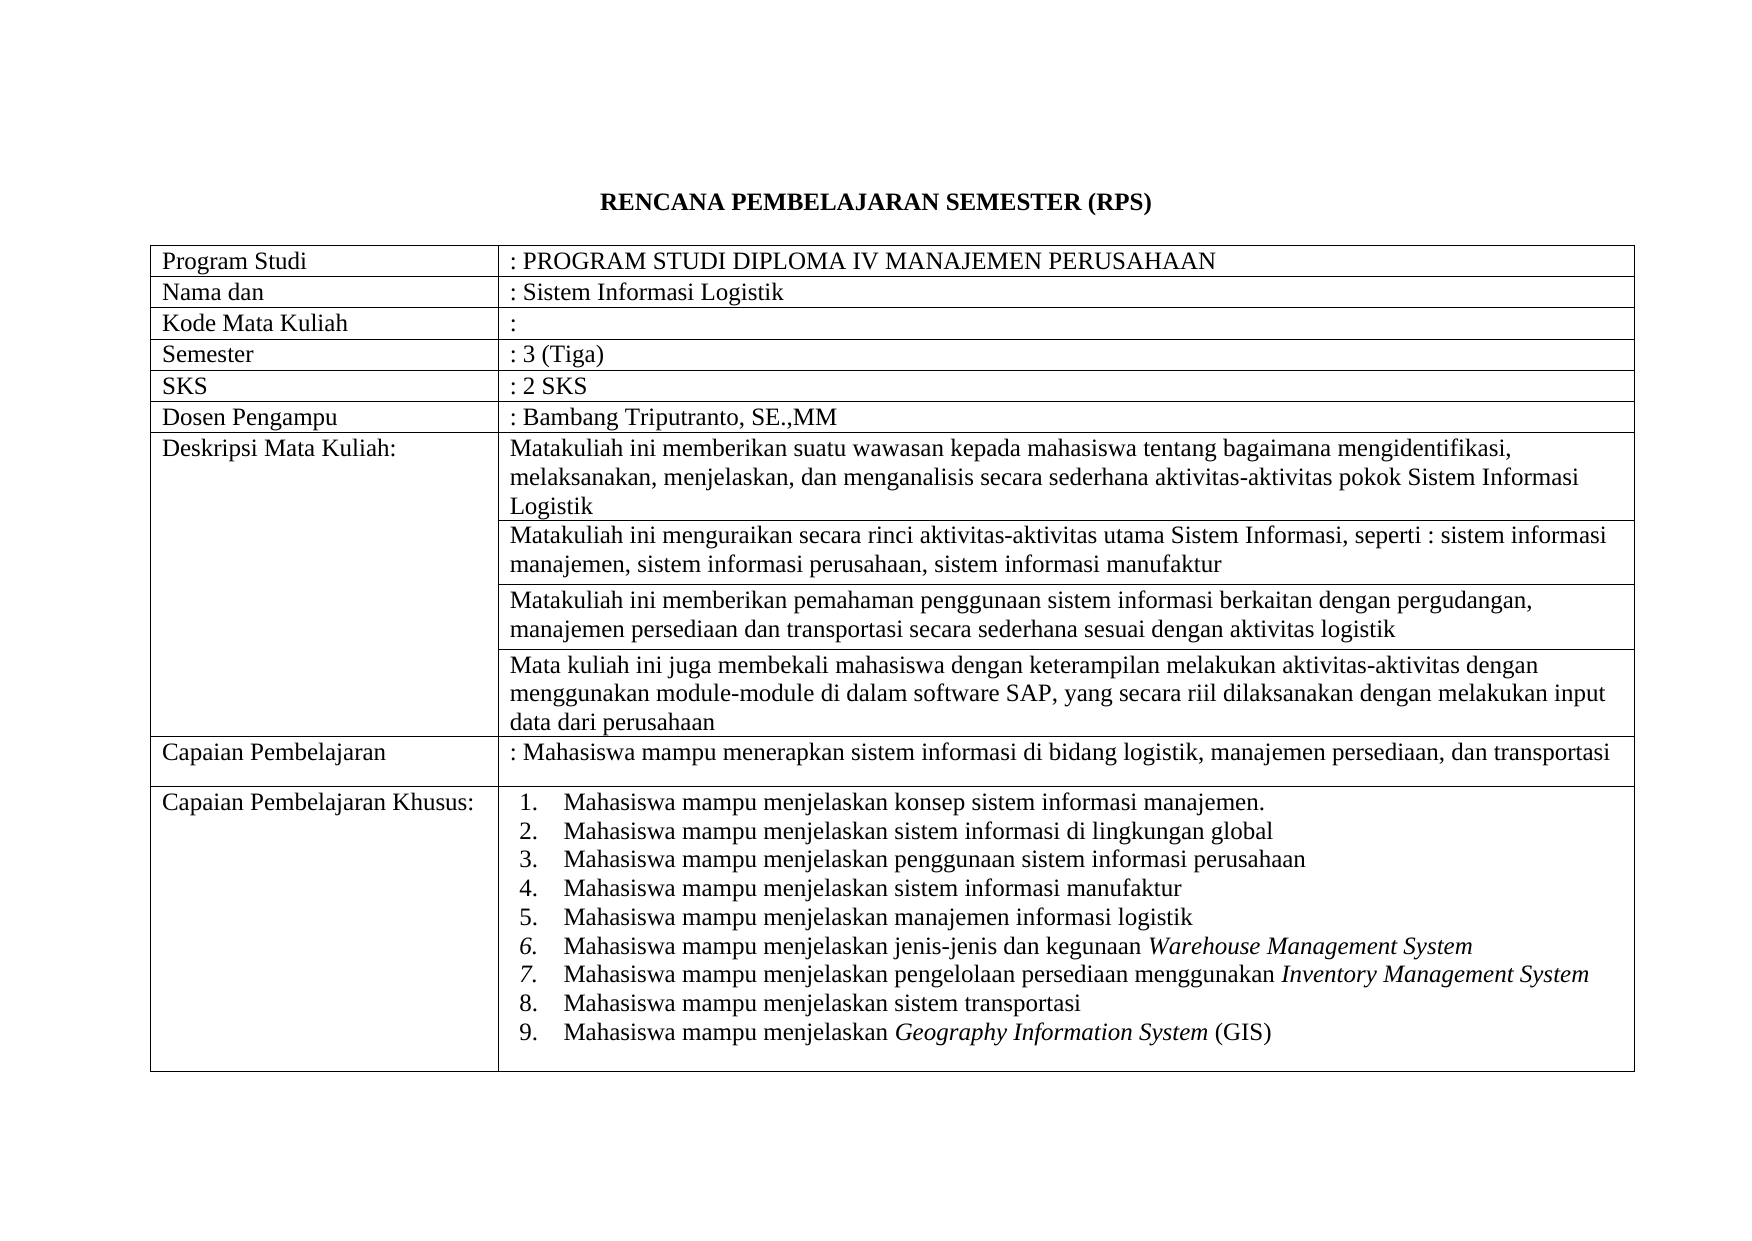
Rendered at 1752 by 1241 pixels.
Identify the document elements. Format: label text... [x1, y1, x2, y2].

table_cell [499, 787, 1634, 1071]
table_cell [151, 787, 498, 1071]
table_cell Kode Mata Kuliah [151, 308, 498, 338]
table_cell Semester [151, 340, 498, 370]
table_cell Nama dan [151, 277, 498, 307]
table_cell : Mahasiswa mampu menerapkan sistem informasi di bidang logistik, manajemen persediaan, dan transportasi [499, 737, 1634, 786]
table_cell : [499, 308, 1634, 338]
table_cell : Bambang Triputranto, SE.,MM [499, 402, 1634, 432]
table_cell Mata kuliah ini juga membekali mahasiswa dengan keterampilan melakukan aktivitas-aktivitas dengan menggunakan module-module di dalam software SAP, yang secara riil dilaksanakan dengan melakukan input data dari perusahaan [499, 650, 1634, 736]
table_cell SKS [151, 371, 498, 401]
table_header : PROGRAM STUDI DIPLOMA IV MANAJEMEN PERUSAHAAN [499, 246, 1634, 276]
table_cell Matakuliah ini memberikan pemahaman penggunaan sistem informasi berkaitan dengan pergudangan, manajemen persediaan dan transportasi secara sederhana sesuai dengan aktivitas logistik [499, 585, 1634, 649]
table_header Program Studi [151, 246, 498, 276]
table_cell Dosen Pengampu [151, 402, 498, 432]
table_cell Matakuliah ini menguraikan secara rinci aktivitas-aktivitas utama Sistem Informasi, seperti : sistem informasi manajemen, sistem informasi perusahaan, sistem informasi manufaktur [499, 521, 1634, 584]
table_cell : 2 SKS [499, 371, 1634, 401]
table_cell Matakuliah ini memberikan suatu wawasan kepada mahasiswa tentang bagaimana mengidentifikasi, melaksanakan, menjelaskan, dan menganalisis secara sederhana aktivitas-aktivitas pokok Sistem Informasi Logistik [499, 433, 1634, 519]
table_cell Deskripsi Mata Kuliah: [151, 433, 498, 736]
table_cell : Sistem Informasi Logistik [499, 277, 1634, 307]
text RENCANA PEMBELAJARAN SEMESTER (RPS) [150, 187, 1602, 216]
table_cell Capaian Pembelajaran [151, 737, 498, 786]
table_cell : 3 (Tiga) [499, 340, 1634, 370]
